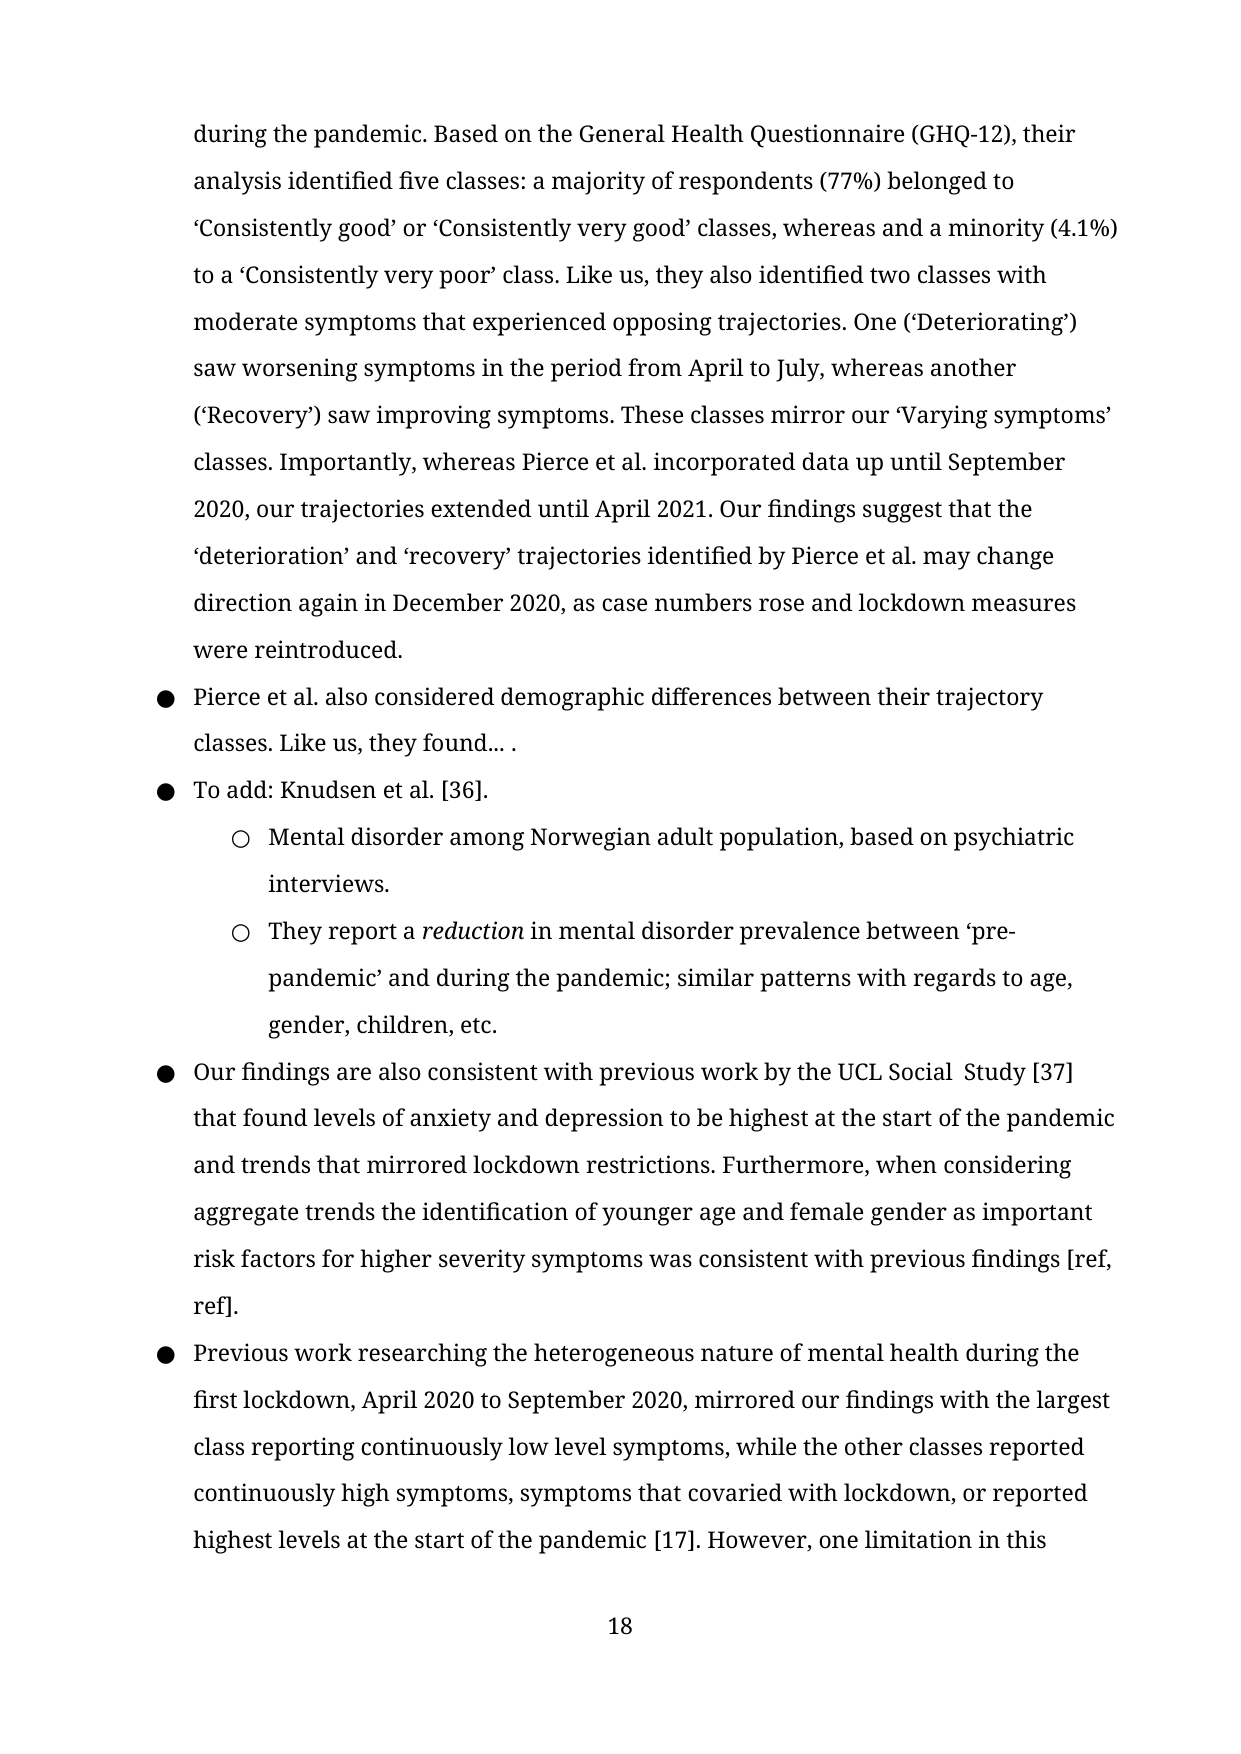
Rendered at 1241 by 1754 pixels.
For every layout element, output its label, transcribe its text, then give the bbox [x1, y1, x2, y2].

list Our findings are also consistent with previous work by the UCL Social Study [37] that found levels of anxiety and depression to be highest at the start of the pandemic and trends that mirrored lockdown restrictions. Furthermore, when considering aggregate trends the identification of younger age and female gender as important risk factors for higher severity symptoms was consistent with previous findings [ref, ref]. [156, 1056, 1122, 1321]
list To add: Knudsen et al. [36]. [156, 774, 1122, 806]
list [156, 1337, 1122, 1556]
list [156, 118, 1122, 665]
list Mental disorder among Norwegian adult population, based on psychiatric interviews. [231, 821, 1122, 899]
list They report a reduction in mental disorder prevalence between ‘pre-pandemic’ and during the pandemic; similar patterns with regards to age, gender, children, etc. [231, 915, 1122, 1040]
list Pierce et al. also considered demographic differences between their trajectory classes. Like us, they found... . [156, 681, 1122, 759]
